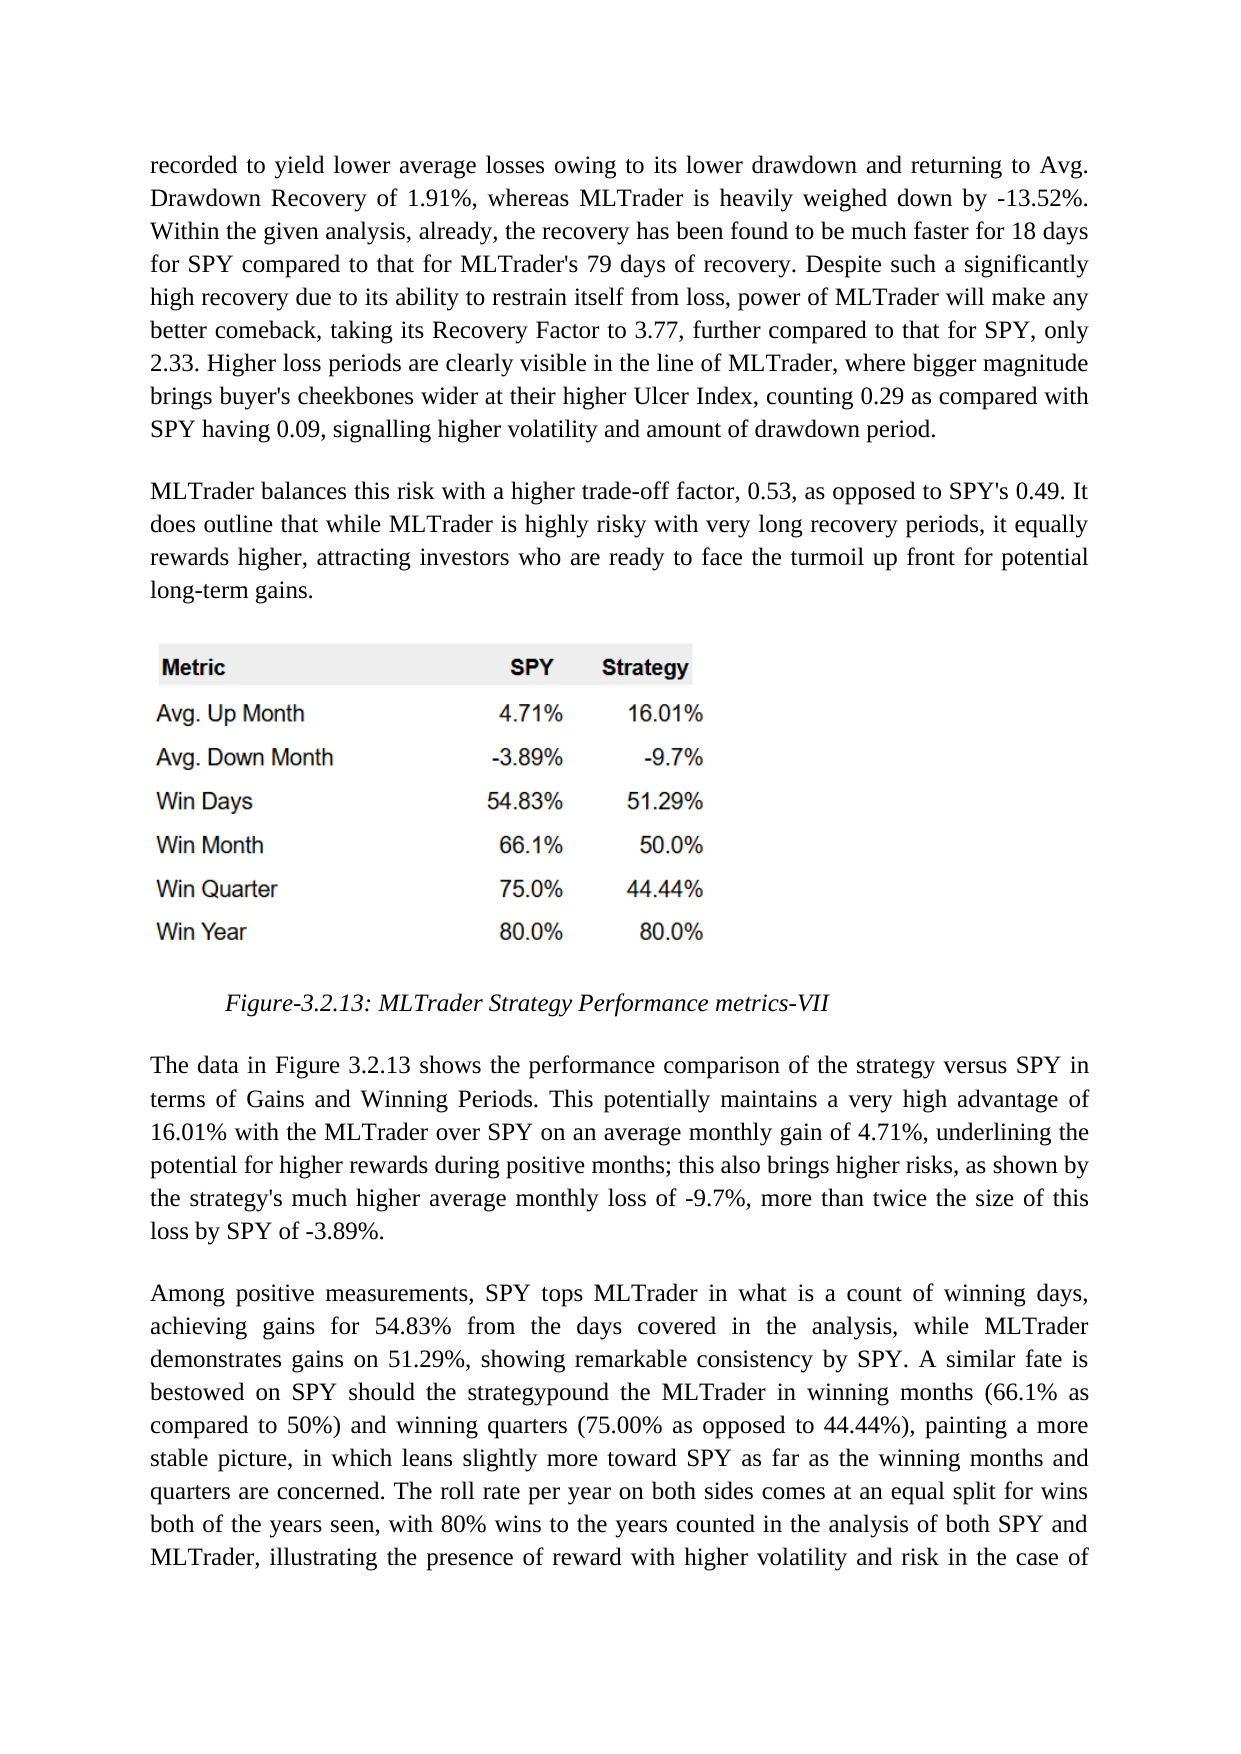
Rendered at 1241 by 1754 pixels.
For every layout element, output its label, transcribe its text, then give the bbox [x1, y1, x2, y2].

picture [150, 688, 720, 955]
text MLTrader balances this risk with a higher trade-off factor, 0.53, as opposed to SPY's 0.49. It does outline that while MLTrader is highly risky with very long recovery periods, it equally rewards higher, attracting investors who are ready to face the turmoil up front for potential long-term gains. [150, 476, 1090, 604]
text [150, 1278, 1090, 1571]
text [150, 150, 1090, 443]
text The data in Figure 3.2.13 shows the performance comparison of the strategy versus SPY in terms of Gains and Winning Periods. This potentially maintains a very high advantage of 16.01% with the MLTrader over SPY on an average monthly gain of 4.71%, underlining the potential for higher rewards during positive months; this also brings higher risks, as shown by the strategy's much higher average monthly loss of -9.7%, more than twice the size of this loss by SPY of -3.89%. [150, 1051, 1090, 1244]
text Figure-3.2.13: MLTrader Strategy Performance metrics-VII [150, 988, 1090, 1017]
picture [150, 637, 698, 685]
